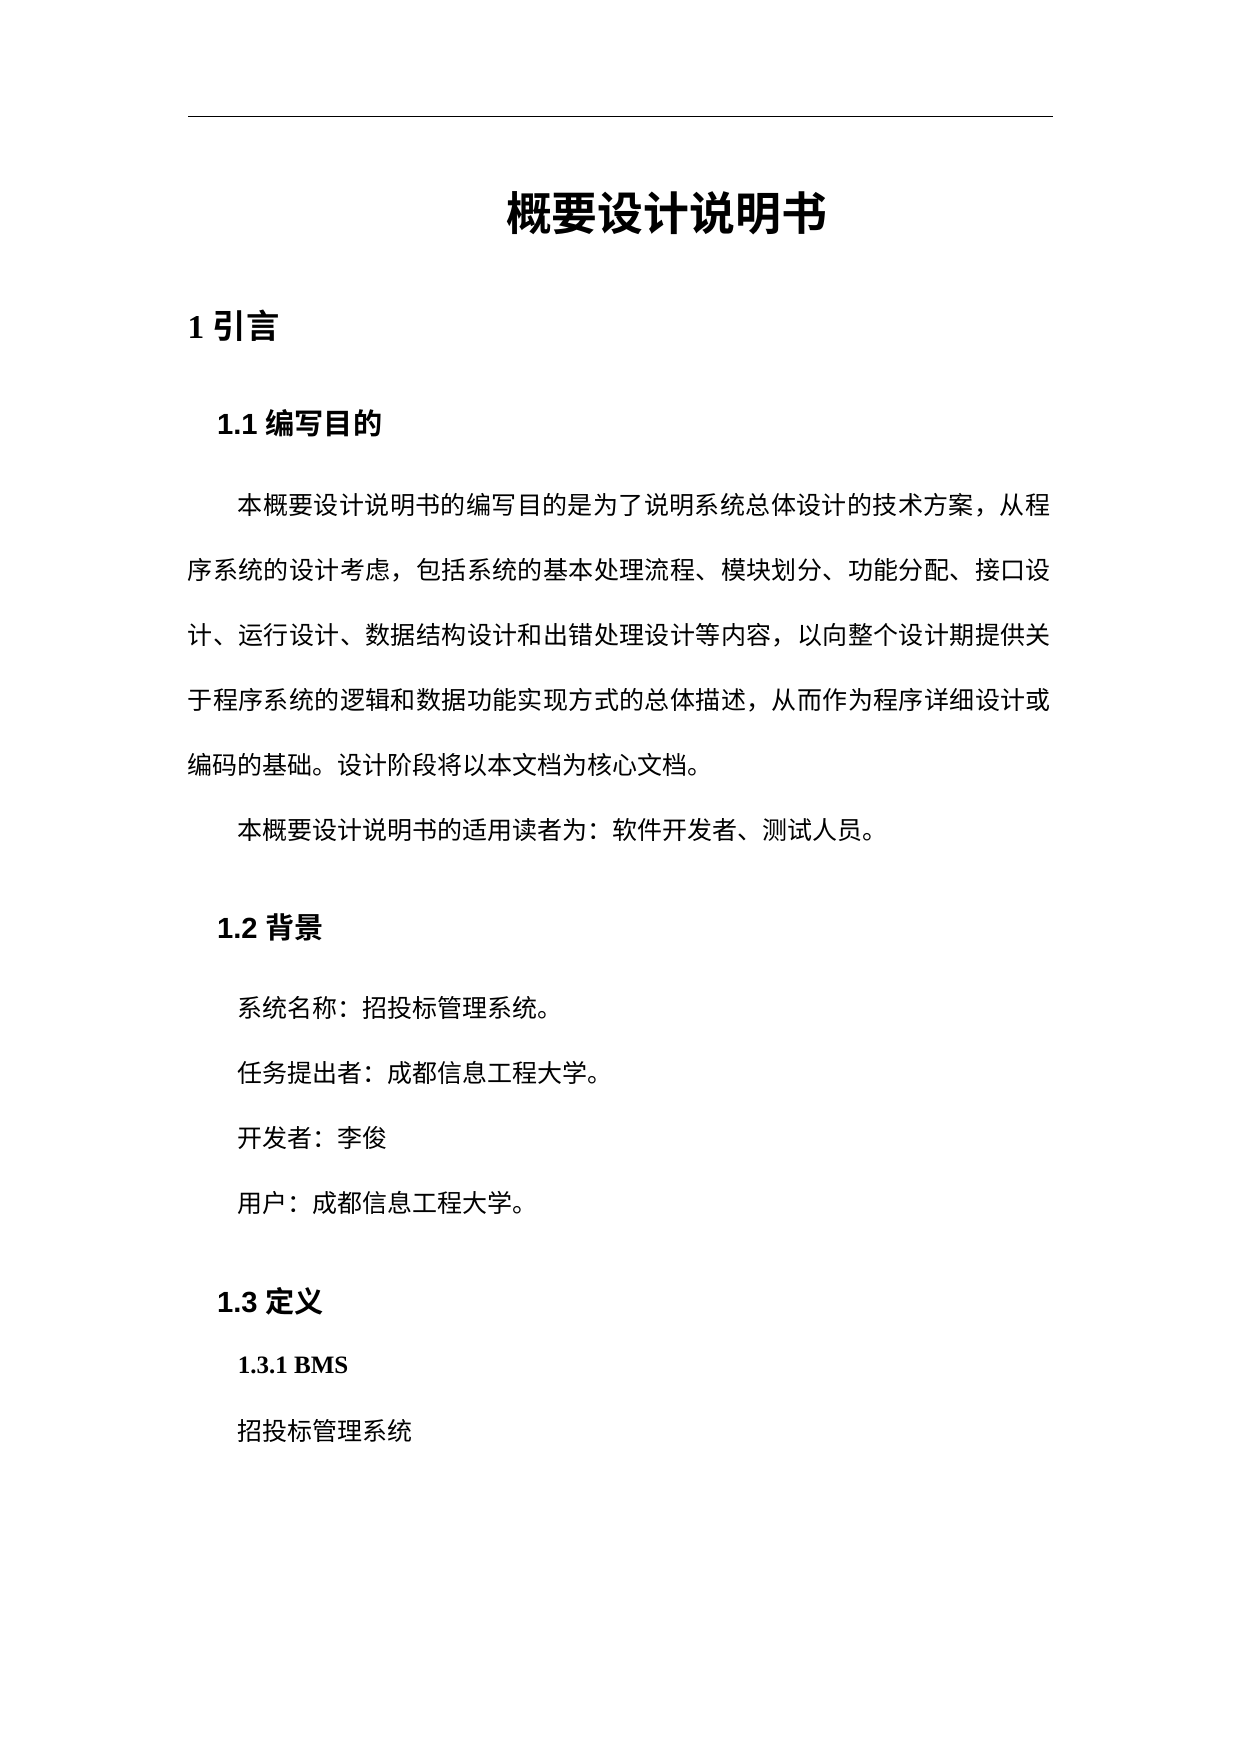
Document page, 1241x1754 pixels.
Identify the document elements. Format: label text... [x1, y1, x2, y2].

text 本概要设计说明书的编写目的是为了说明系统总体设计的技术方案，从程序系统的设计考虑，包括系统的基本处理流程、模块划分、功能分配、接口设计、运行设计、数据结构设计和出错处理设计等内容，以向整个设计期提供关于程序系统的逻辑和数据功能实现方式的总体描述，从而作为程序详细设计或编码的基础。设计阶段将以本文档为核心文档。 [187, 471, 1053, 796]
subtitle 定义 [187, 1267, 1053, 1332]
text 用户：成都信息工程大学。 [187, 1169, 1053, 1234]
subtitle BMS [187, 1348, 1053, 1381]
subtitle 引言 [187, 292, 1053, 357]
subtitle 编写目的 [187, 389, 1053, 454]
subtitle 背景 [187, 893, 1053, 958]
text 系统名称：招投标管理系统。 [187, 974, 1053, 1039]
text 任务提出者：成都信息工程大学。 [187, 1039, 1053, 1104]
text 本概要设计说明书的适用读者为：软件开发者、测试人员。 [187, 796, 1053, 861]
text 概要设计说明书 [187, 162, 1053, 259]
text 开发者：李俊 [187, 1104, 1053, 1169]
text 招投标管理系统 [187, 1397, 1053, 1462]
